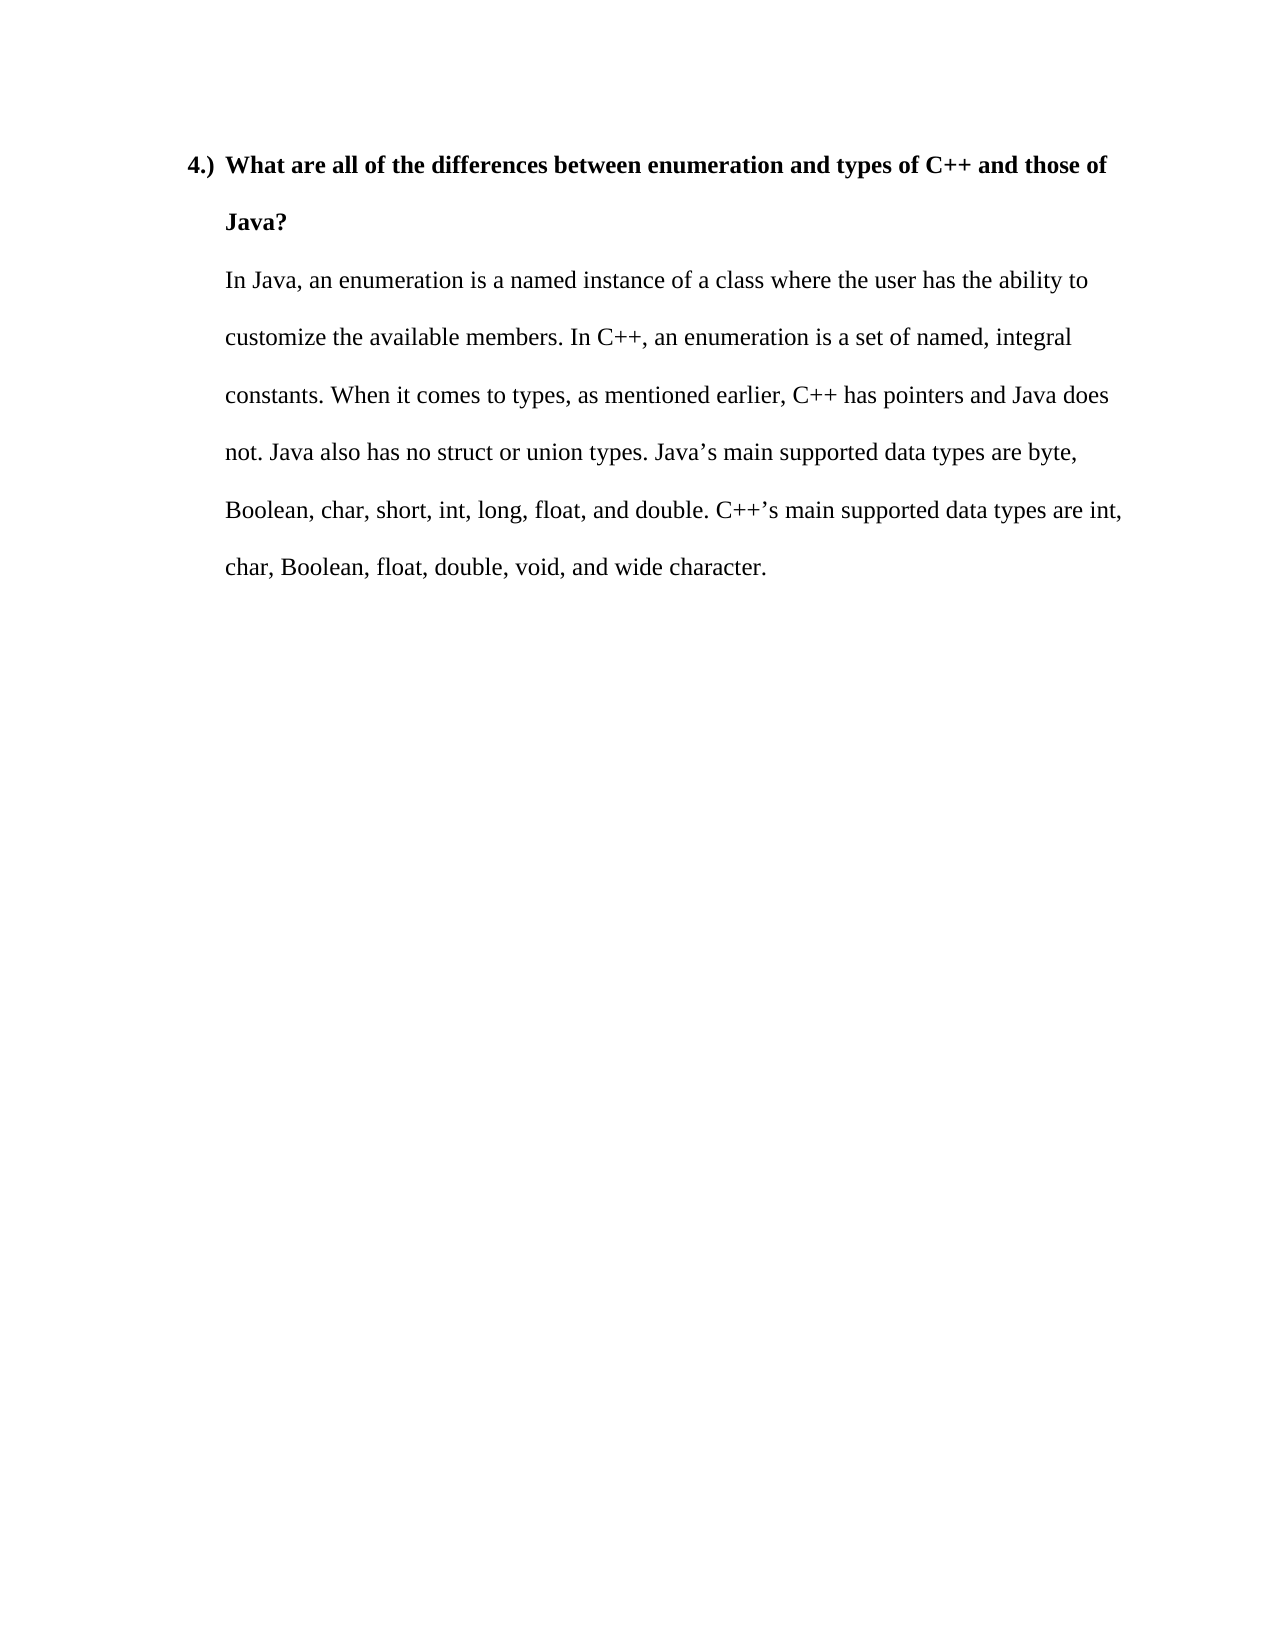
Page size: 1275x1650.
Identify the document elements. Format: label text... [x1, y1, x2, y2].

list What are all of the differences between enumeration and types of C++ and those of Java? [187, 150, 1125, 236]
list In Java, an enumeration is a named instance of a class where the user has the ability to customize the available members. In C++, an enumeration is a set of named, integral constants. When it comes to types, as mentioned earlier, C++ has pointers and Java does not. Java also has no struct or union types. Java’s main supported data types are byte, Boolean, char, short, int, long, float, and double. C++’s main supported data types are int, char, Boolean, float, double, void, and wide character. [225, 265, 1125, 581]
